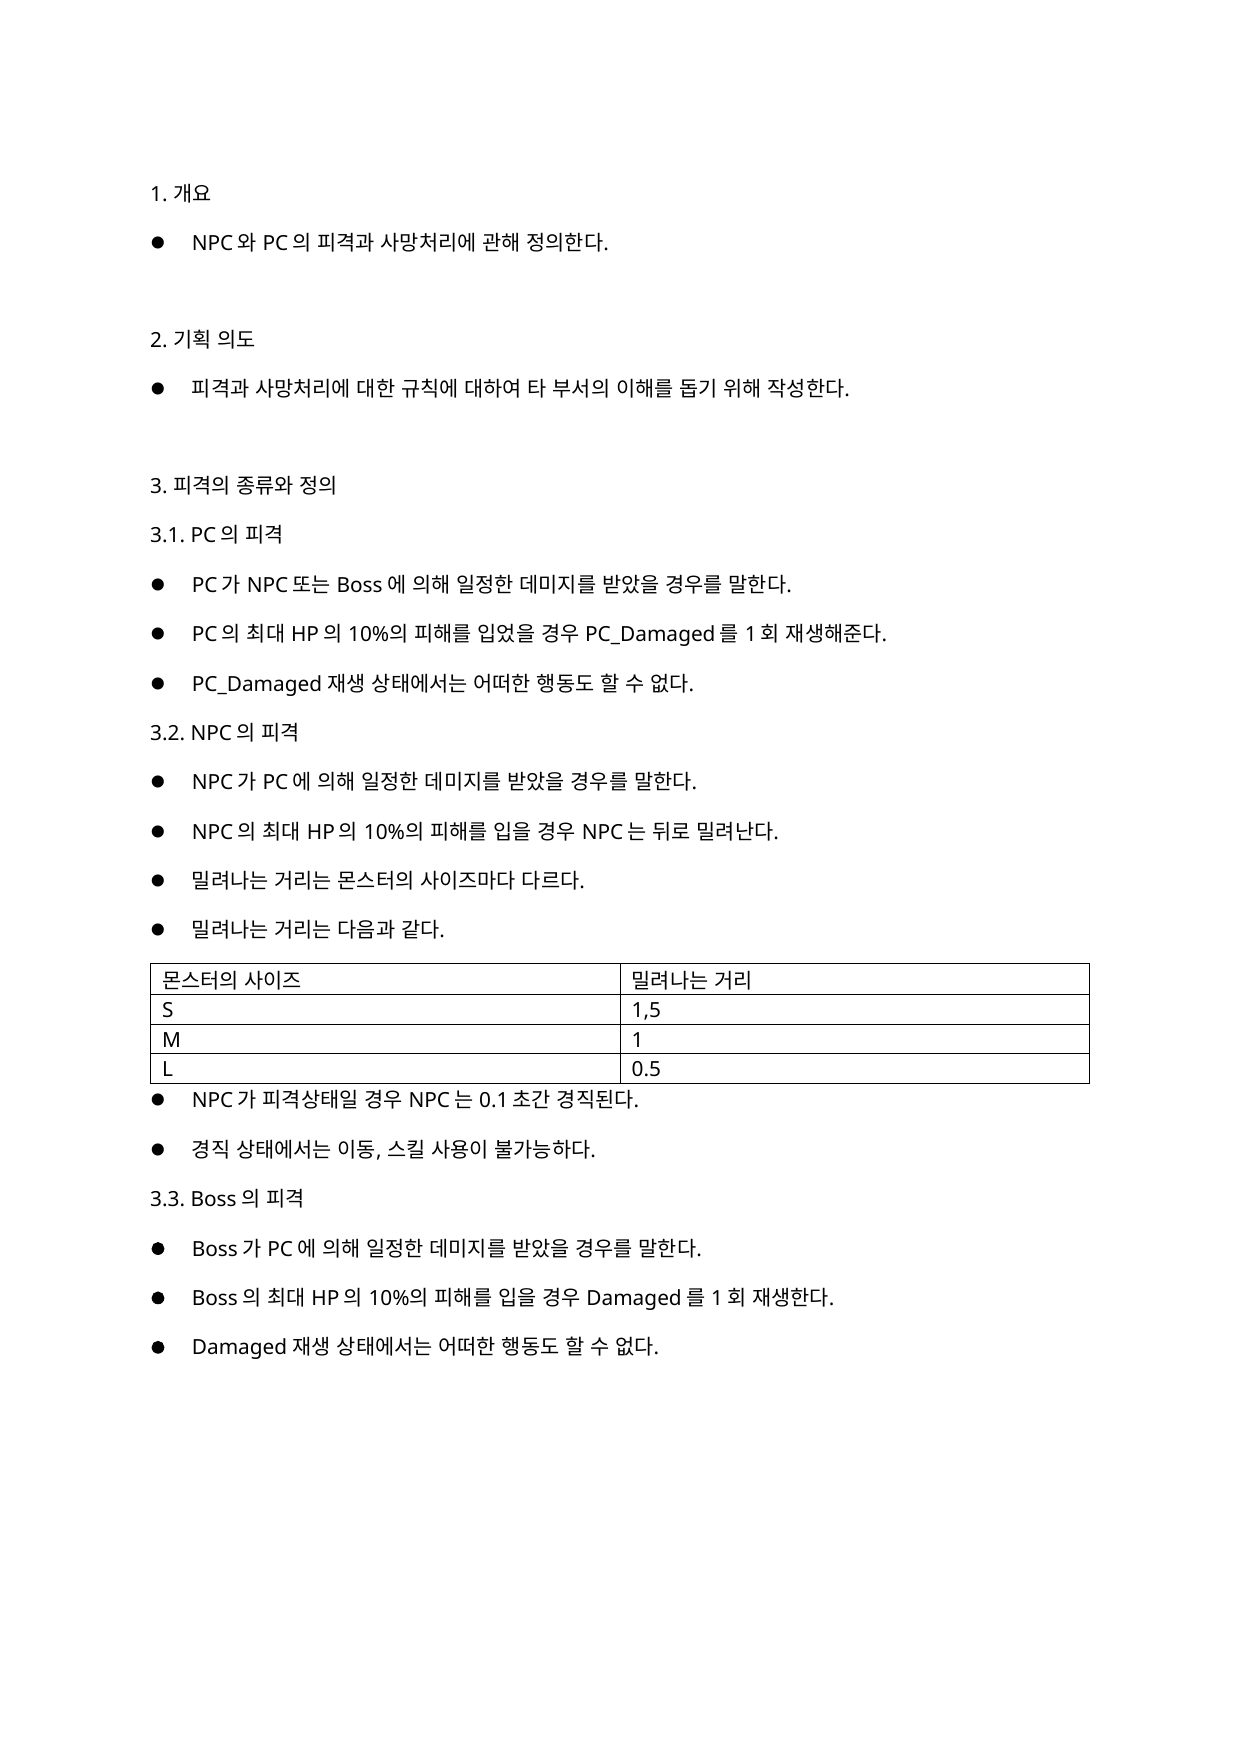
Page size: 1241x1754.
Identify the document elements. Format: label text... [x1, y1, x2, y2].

list NPC가 PC에 의해 일정한 데미지를 받았을 경우를 말한다. [150, 766, 1090, 796]
table_cell 1 [621, 1025, 1089, 1053]
text 3.1. PC의 피격 [150, 519, 1090, 549]
table_cell 0.5 [621, 1054, 1089, 1083]
text 2. 기획 의도 [150, 323, 1090, 353]
list PC가 NPC또는 Boss에 의해 일정한 데미지를 받았을 경우를 말한다. [150, 568, 1090, 598]
list PC_Damaged 재생 상태에서는 어떠한 행동도 할 수 없다. [150, 667, 1090, 697]
list Boss가 PC에 의해 일정한 데미지를 받았을 경우를 말한다. [150, 1232, 1090, 1262]
table_cell S [151, 995, 620, 1024]
table_cell 1,5 [621, 995, 1089, 1024]
text 1. 개요 [150, 177, 1090, 207]
table_header 밀려나는 거리 [621, 964, 1089, 994]
table_cell M [151, 1025, 620, 1053]
list NPC가 피격상태일 경우 NPC는 0.1초간 경직된다. [150, 1084, 1090, 1114]
list 피격과 사망처리에 대한 규칙에 대하여 타 부서의 이해를 돕기 위해 작성한다. [150, 373, 1090, 403]
list 경직 상태에서는 이동, 스킬 사용이 불가능하다. [150, 1133, 1090, 1163]
table_header 몬스터의 사이즈 [151, 964, 620, 994]
list Damaged 재생 상태에서는 어떠한 행동도 할 수 없다. [150, 1331, 1090, 1361]
text 3.2. NPC의 피격 [150, 716, 1090, 746]
list Boss의 최대 HP의 10%의 피해를 입을 경우 Damaged를 1회 재생한다. [150, 1281, 1090, 1312]
list 밀려나는 거리는 다음과 같다. [150, 914, 1090, 944]
list NPC의 최대 HP의 10%의 피해를 입을 경우 NPC는 뒤로 밀려난다. [150, 815, 1090, 845]
list 밀려나는 거리는 몬스터의 사이즈마다 다르다. [150, 864, 1090, 894]
text 3.3. Boss의 피격 [150, 1182, 1090, 1213]
text 3. 피격의 종류와 정의 [150, 469, 1090, 499]
list NPC와 PC의 피격과 사망처리에 관해 정의한다. [150, 227, 1090, 257]
list PC의 최대 HP의 10%의 피해를 입었을 경우 PC_Damaged를 1회 재생해준다. [150, 617, 1090, 648]
table_cell L [151, 1054, 620, 1083]
